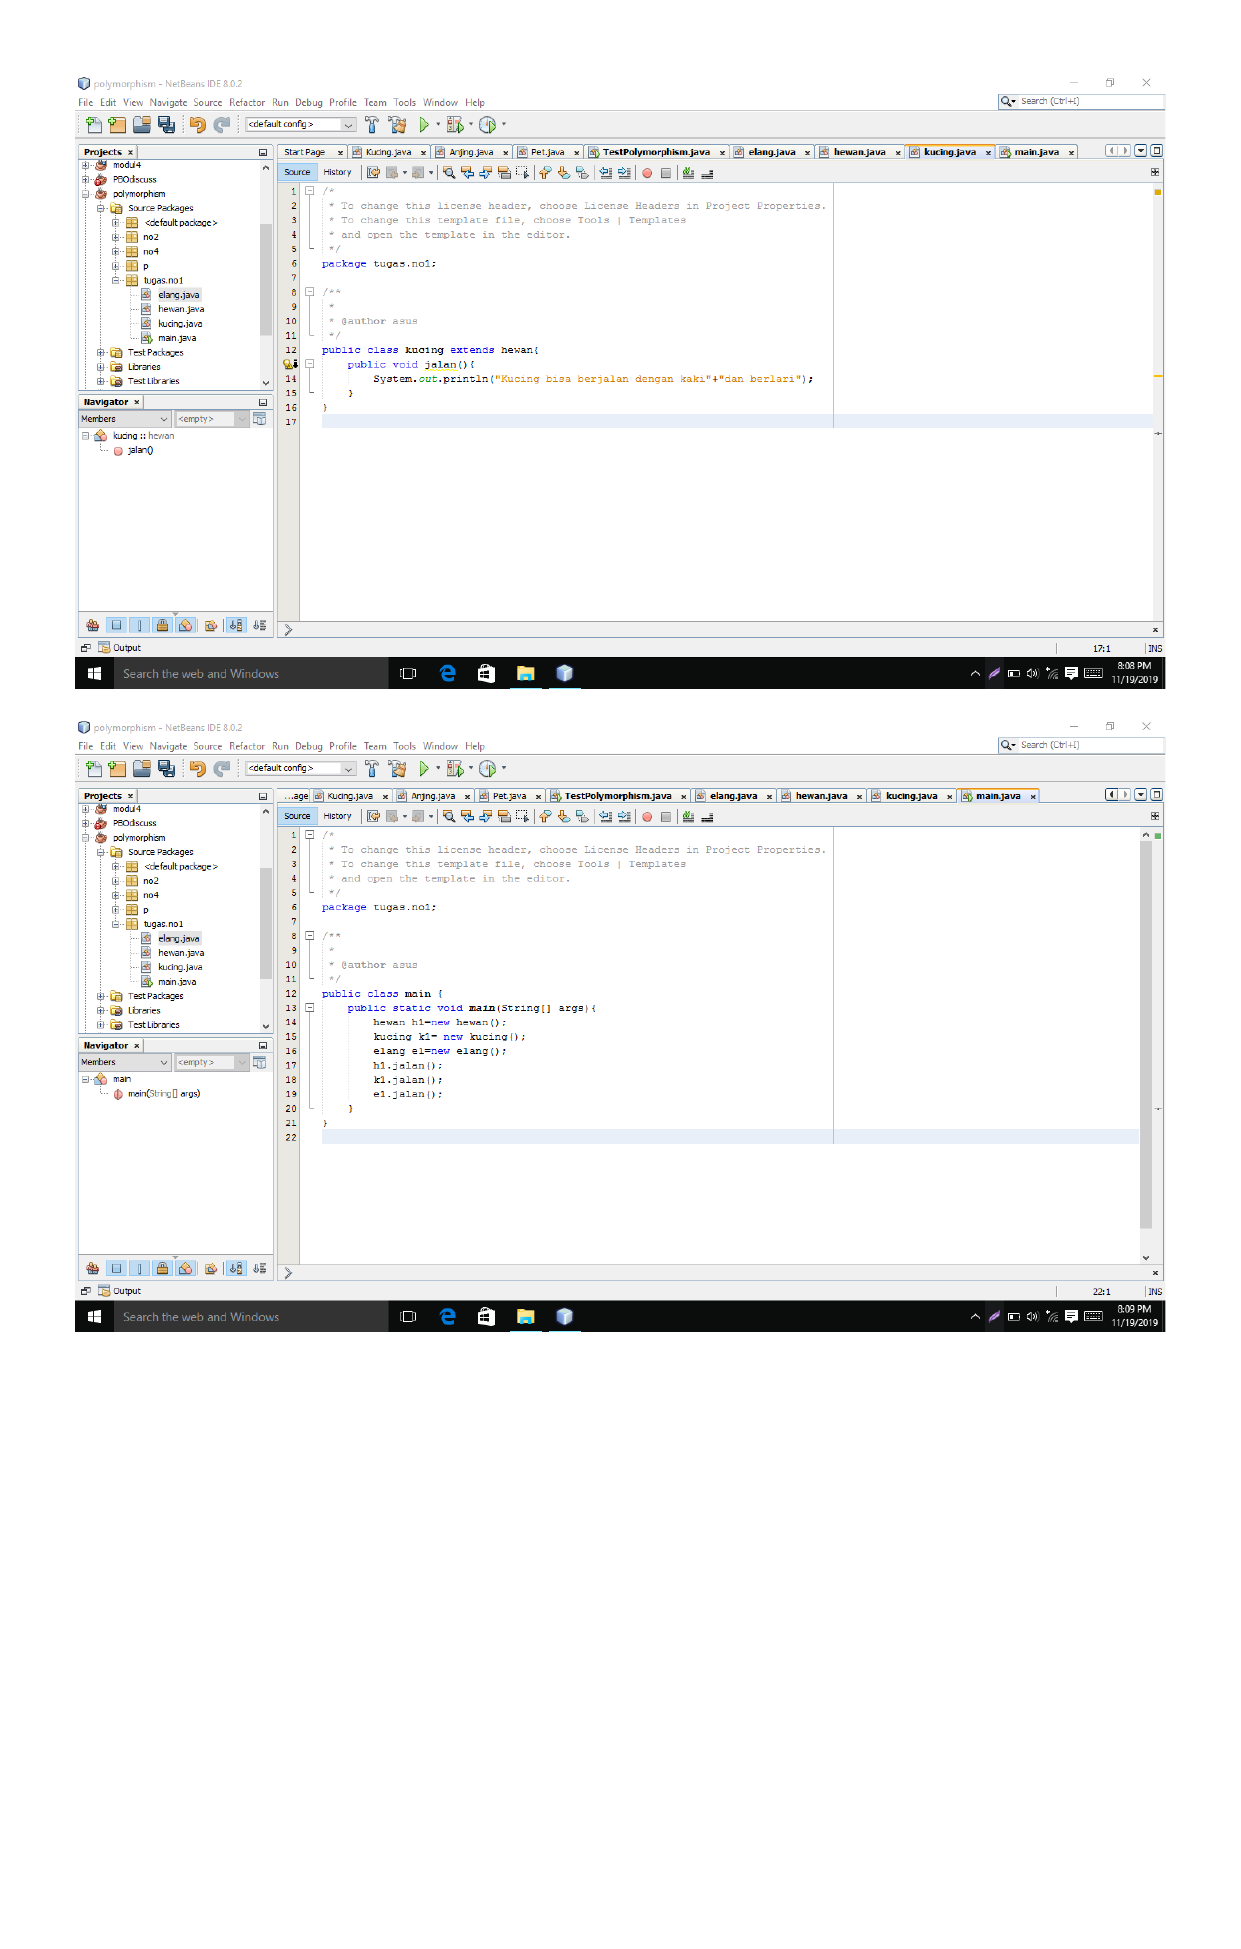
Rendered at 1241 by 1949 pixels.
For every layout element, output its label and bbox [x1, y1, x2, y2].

picture [75, 718, 1166, 1332]
picture [75, 75, 1166, 689]
